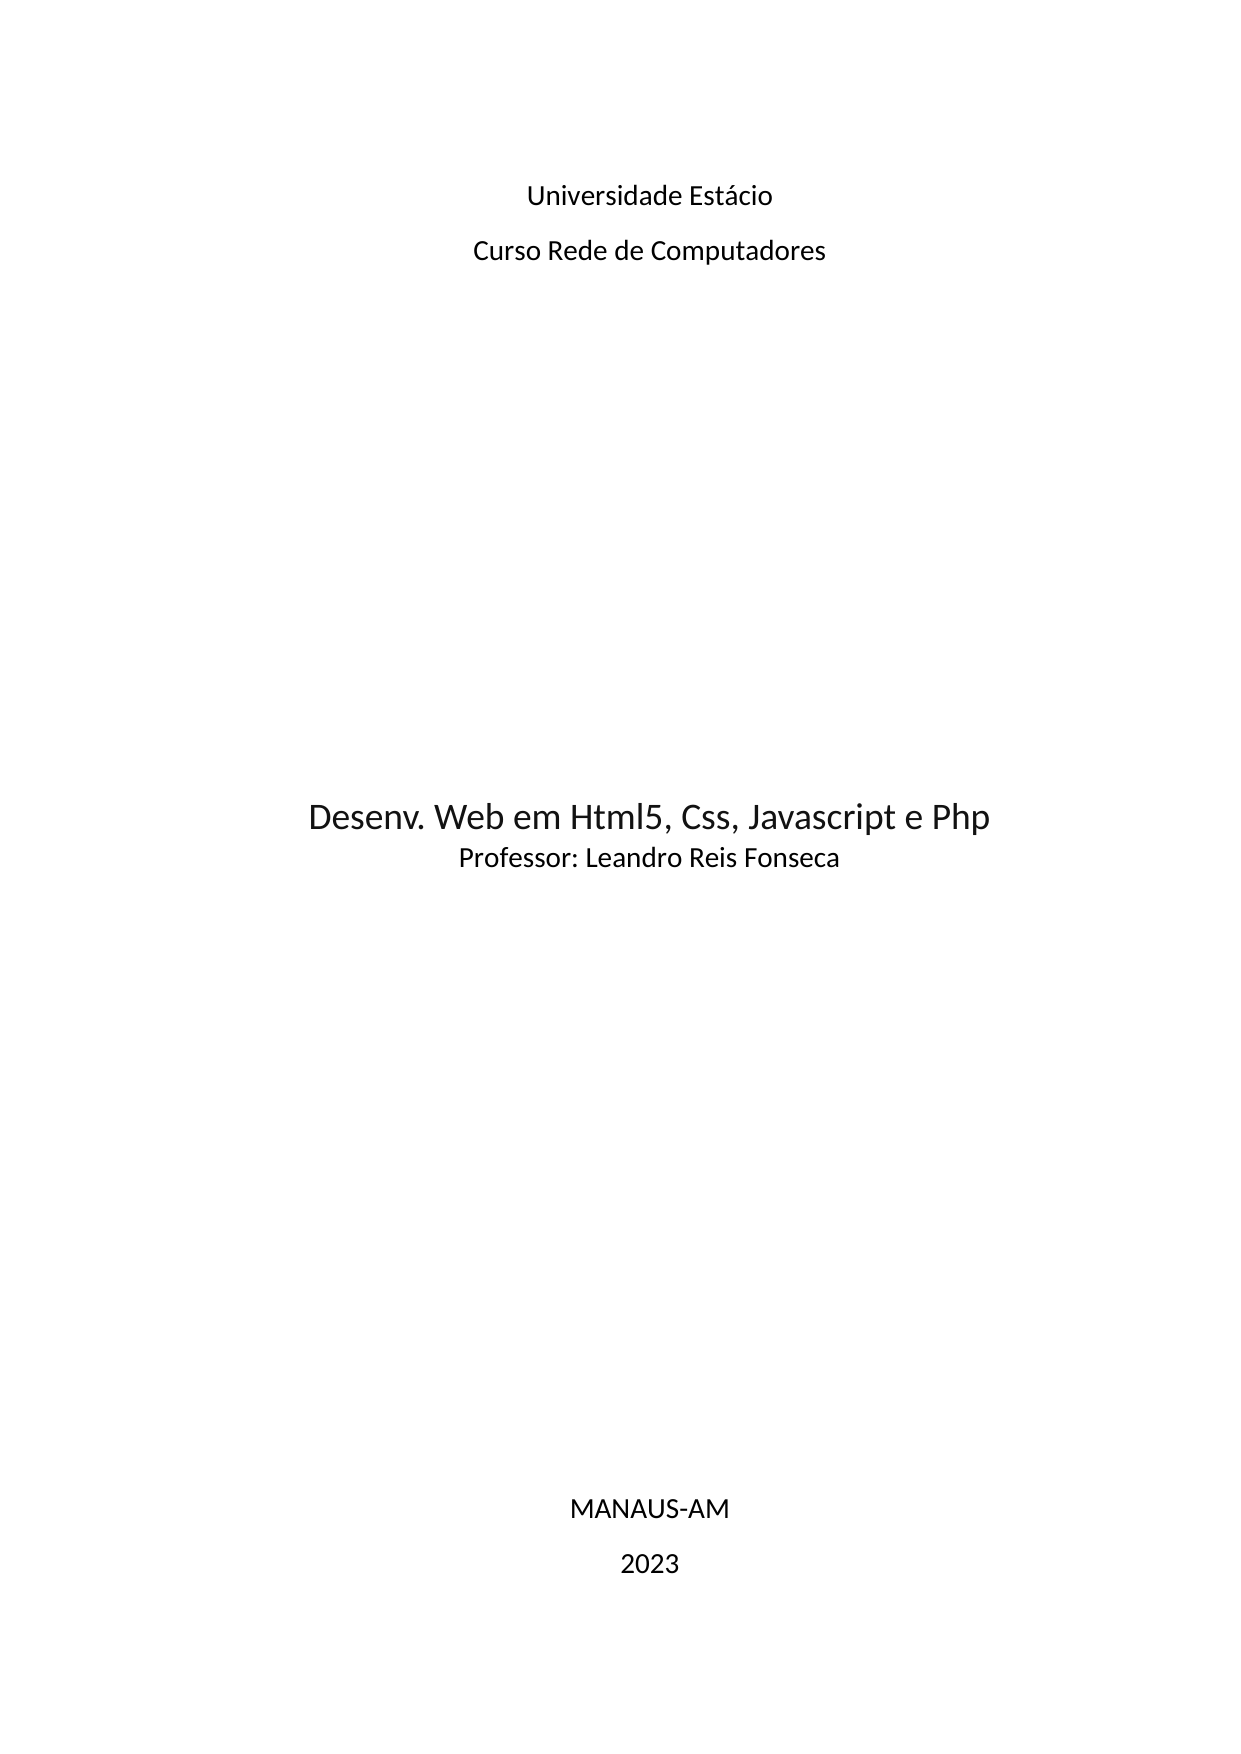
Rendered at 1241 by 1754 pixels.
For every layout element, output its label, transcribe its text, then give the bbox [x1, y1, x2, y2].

text Curso Rede de Computadores [177, 232, 1122, 268]
text MANAUS-AM [177, 1490, 1122, 1526]
text Universidade Estácio [177, 177, 1122, 213]
text Professor: Leandro Reis Fonseca [177, 839, 1122, 874]
text Desenv. Web em Html5, Css, Javascript e Php [177, 793, 1122, 839]
text 2023 [177, 1545, 1122, 1581]
